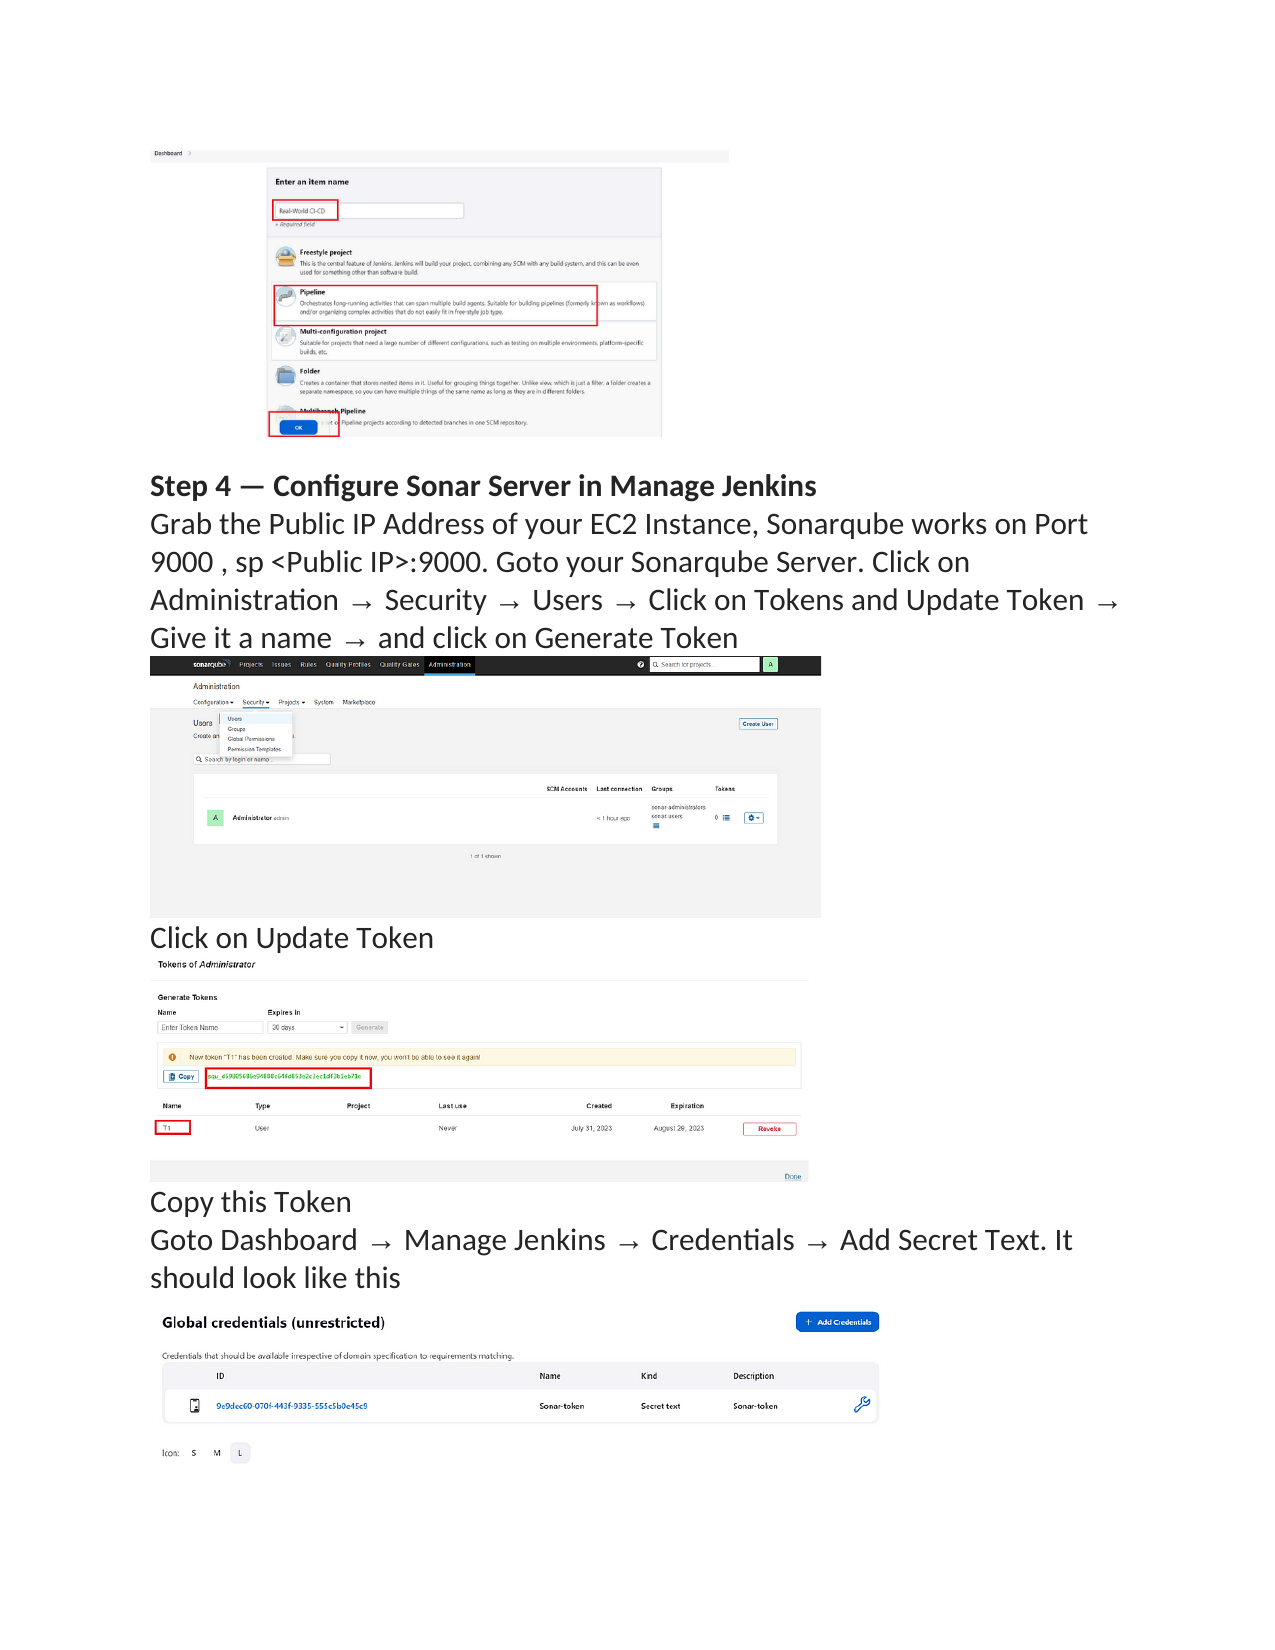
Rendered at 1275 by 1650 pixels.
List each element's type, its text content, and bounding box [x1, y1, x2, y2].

picture [150, 150, 729, 437]
picture [150, 956, 809, 1182]
text Goto Dashboard → Manage Jenkins → Credentials → Add Secret Text. It should look like this [150, 1220, 1125, 1296]
text Grab the Public IP Address of your EC2 Instance, Sonarqube works on Port 9000 , sp <Public IP>:9000. Goto your Sonarqube Server. Click on Administration → Security → Users → Click on Tokens and Update Token → Give it a name → and click on Generate Token [150, 504, 1125, 656]
text Copy this Token [150, 1182, 1125, 1220]
picture [150, 1296, 928, 1474]
text Click on Update Token [150, 918, 1125, 956]
text Step 4 — Configure Sonar Server in Manage Jenkins [150, 466, 1125, 504]
picture [150, 656, 822, 918]
